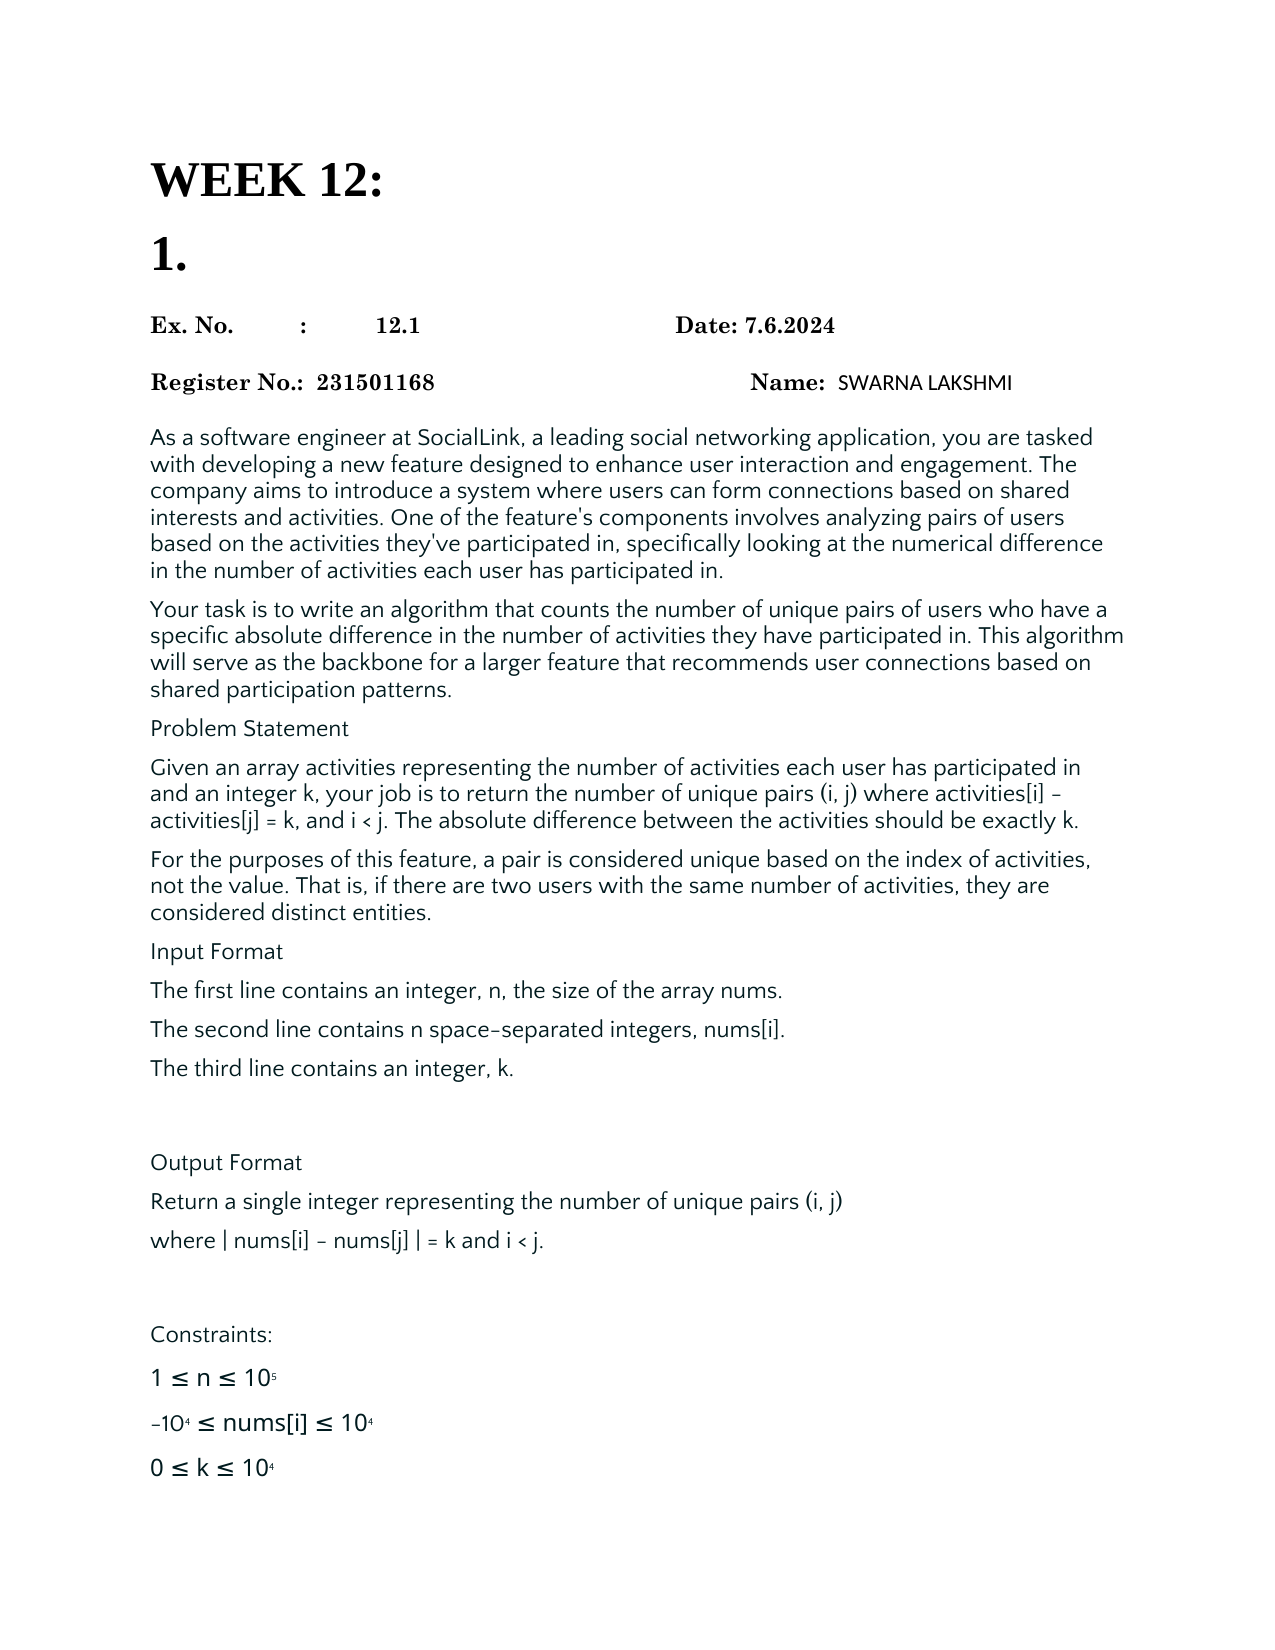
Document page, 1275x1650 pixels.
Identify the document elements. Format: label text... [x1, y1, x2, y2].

text 0 ≤ k ≤ 104 [150, 1451, 1125, 1484]
text The first line contains an integer, n, the size of the array nums. [150, 978, 1125, 1005]
text The third line contains an integer, k. [150, 1056, 1125, 1083]
text For the purposes of this feature, a pair is considered unique based on the index of activities, not the value. That is, if there are two users with the same number of activities, they are considered distinct entities. [150, 847, 1125, 927]
subtitle WEEK 12: [150, 150, 1125, 207]
text where | nums[i] - nums[j] | = k and i < j. [150, 1228, 1125, 1255]
text Your task is to write an algorithm that counts the number of unique pairs of users who have a specific absolute difference in the number of activities they have participated in. This algorithm will serve as the backbone for a larger feature that recommends user connections based on shared participation patterns. [150, 597, 1125, 703]
text Output Format [150, 1150, 1125, 1177]
text Constraints: [150, 1322, 1125, 1348]
text Return a single integer representing the number of unique pairs (i, j) [150, 1189, 1125, 1216]
text As a software engineer at SocialLink, a leading social networking application, you are tasked with developing a new feature designed to enhance user interaction and engagement. The company aims to introduce a system where users can form connections based on shared interests and activities. One of the feature's components involves analyzing pairs of users based on the activities they've participated in, specifically looking at the numerical difference in the number of activities each user has participated in. [150, 425, 1125, 584]
text 1 ≤ n ≤ 105 [150, 1361, 1125, 1393]
text Register No.: 231501168 Name: SWARNA LAKSHMI [150, 368, 1125, 396]
subtitle 1. [150, 224, 1125, 282]
text Input Format [150, 939, 1125, 966]
text -104 ≤ nums[i] ≤ 104 [150, 1406, 1125, 1438]
text Ex. No. : 12.1 Date: 7.6.2024 [150, 311, 1125, 338]
text The second line contains n space-separated integers, nums[i]. [150, 1017, 1125, 1044]
text Problem Statement [150, 716, 1125, 742]
text Given an array activities representing the number of activities each user has participated in and an integer k, your job is to return the number of unique pairs (i, j) where activities[i] - activities[j] = k, and i < j. The absolute difference between the activities should be exactly k. [150, 755, 1125, 834]
